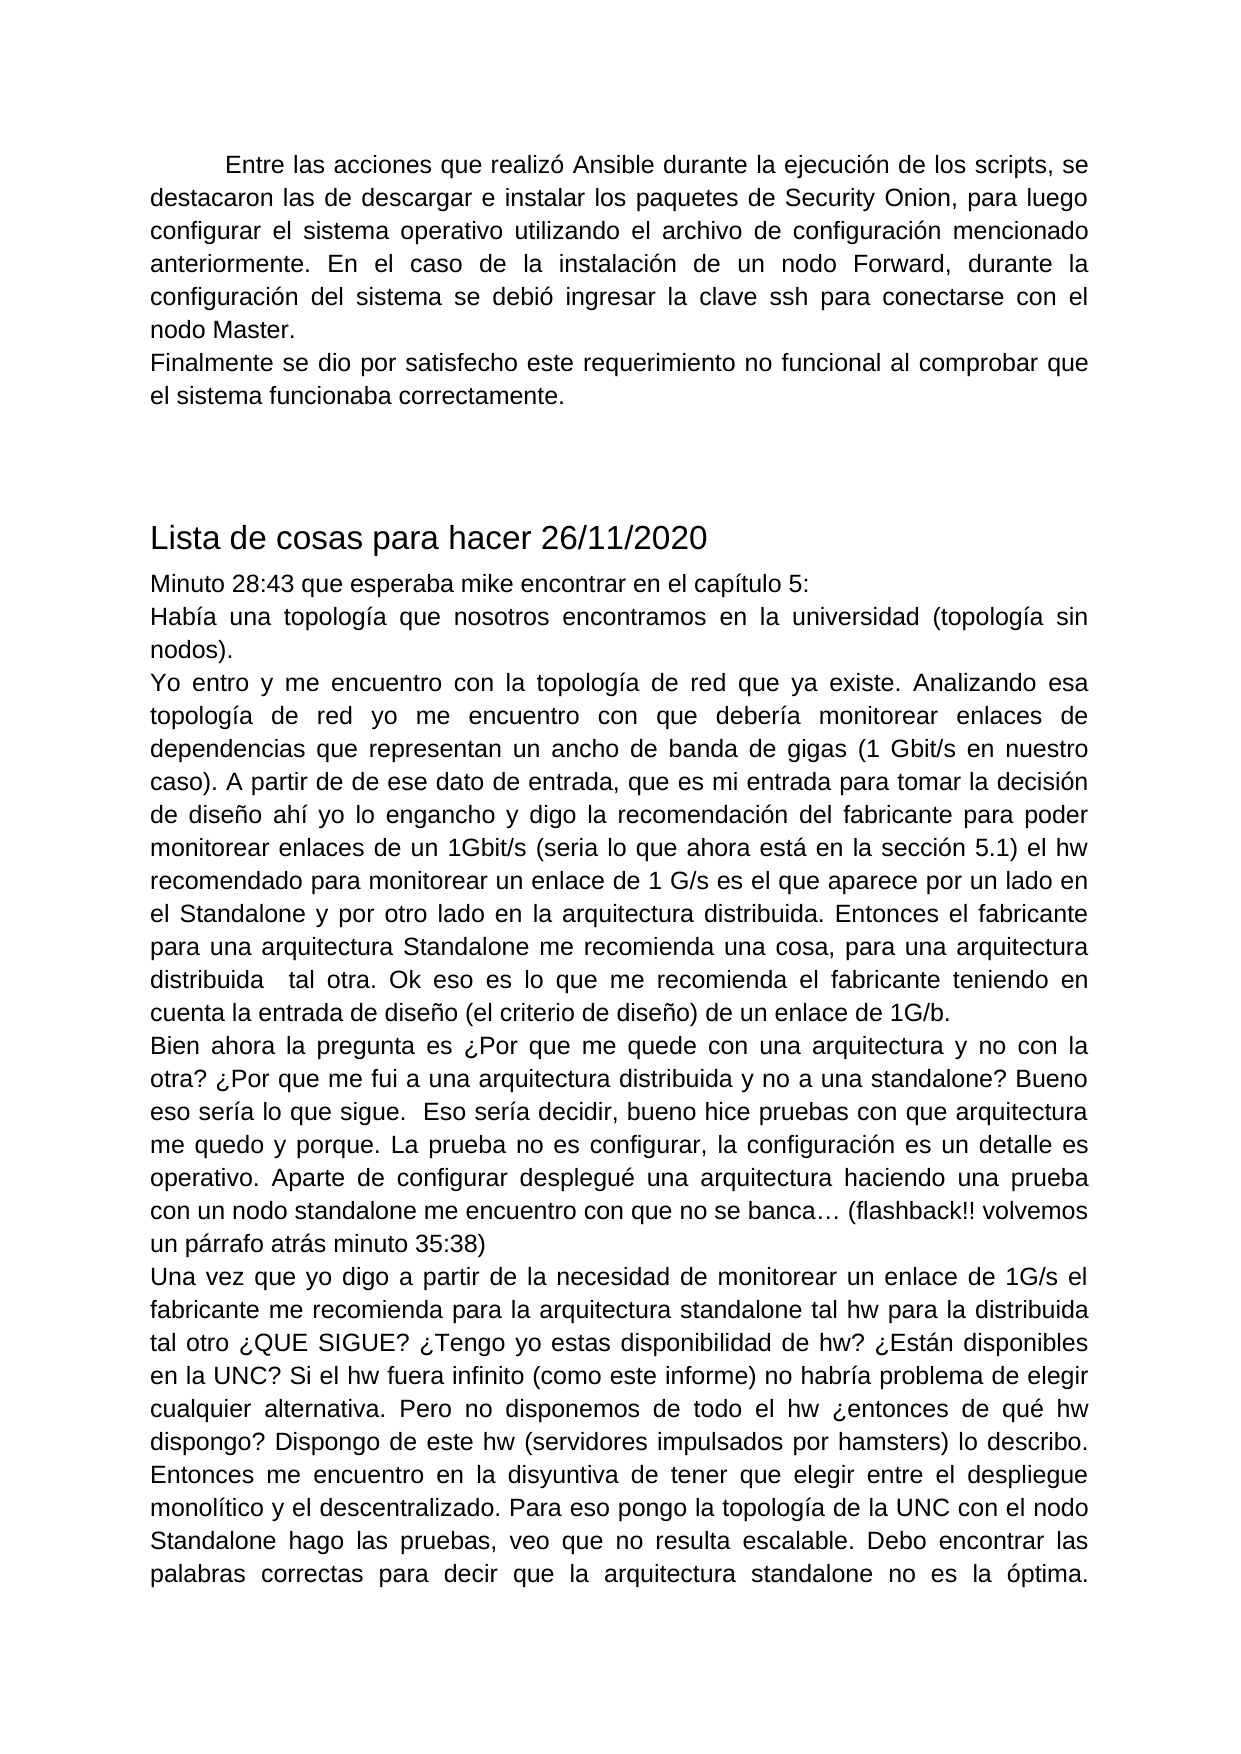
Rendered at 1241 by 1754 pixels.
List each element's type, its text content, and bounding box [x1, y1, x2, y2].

text Había una topología que nosotros encontramos en la universidad (topología sin nodos). [150, 602, 1090, 663]
text Minuto 28:43 que esperaba mike encontrar en el capítulo 5: [150, 569, 1090, 597]
text Finalmente se dio por satisfecho este requerimiento no funcional al comprobar que el sistema funcionaba correctamente. [150, 348, 1090, 410]
text Entre las acciones que realizó Ansible durante la ejecución de los scripts, se destacaron las de descargar e instalar los paquetes de Security Onion, para luego configurar el sistema operativo utilizando el archivo de configuración mencionado anteriormente. En el caso de la instalación de un nodo Forward, durante la configuración del sistema se debió ingresar la clave ssh para conectarse con el nodo Master. [150, 150, 1090, 344]
subtitle Lista de cosas para hacer 26/11/2020 [150, 518, 1090, 556]
text Bien ahora la pregunta es ¿Por que me quede con una arquitectura y no con la otra? ¿Por que me fui a una arquitectura distribuida y no a una standalone? Bueno eso sería lo que sigue. Eso sería decidir, bueno hice pruebas con que arquitectura me quedo y porque. La prueba no es configurar, la configuración es un detalle es operativo. Aparte de configurar desplegué una arquitectura haciendo una prueba con un nodo standalone me encuentro con que no se banca… (flashback!! volvemos un párrafo atrás minuto 35:38) [150, 1031, 1090, 1258]
text Yo entro y me encuentro con la topología de red que ya existe. Analizando esa topología de red yo me encuentro con que debería monitorear enlaces de dependencias que representan un ancho de banda de gigas (1 Gbit/s en nuestro caso). A partir de de ese dato de entrada, que es mi entrada para tomar la decisión de diseño ahí yo lo engancho y digo la recomendación del fabricante para poder monitorear enlaces de un 1Gbit/s (seria lo que ahora está en la sección 5.1) el hw recomendado para monitorear un enlace de 1 G/s es el que aparece por un lado en el Standalone y por otro lado en la arquitectura distribuida. Entonces el fabricante para una arquitectura Standalone me recomienda una cosa, para una arquitectura distribuida tal otra. Ok eso es lo que me recomienda el fabricante teniendo en cuenta la entrada de diseño (el criterio de diseño) de un enlace de 1G/b. [150, 668, 1090, 1027]
